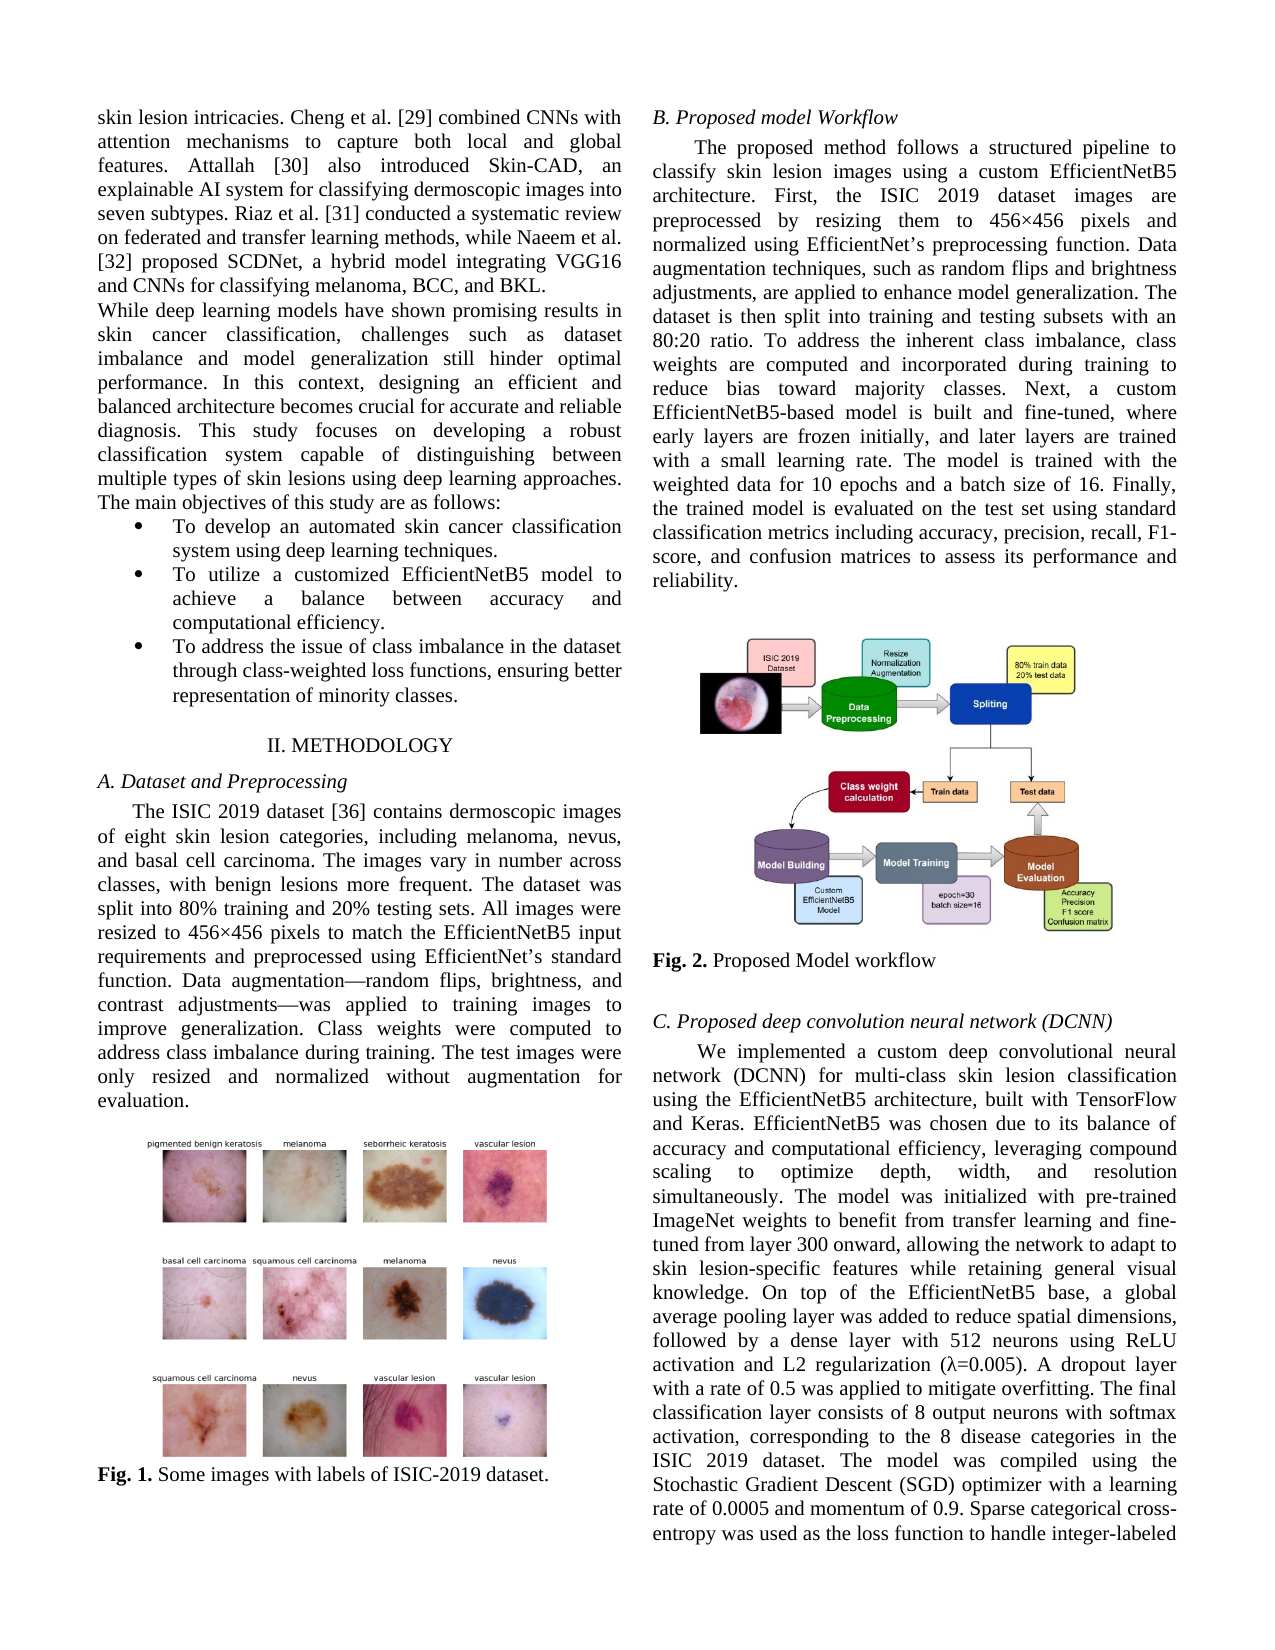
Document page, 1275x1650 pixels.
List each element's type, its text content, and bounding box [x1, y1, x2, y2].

text The proposed method follows a structured pipeline to classify skin lesion images using a custom EfficientNetB5 architecture. First, the ISIC 2019 dataset images are preprocessed by resizing them to 456×456 pixels and normalized using EfficientNet’s preprocessing function. Data augmentation techniques, such as random flips and brightness adjustments, are applied to enhance model generalization. The dataset is then split into training and testing subsets with an 80:20 ratio. To address the inherent class imbalance, class weights are computed and incorporated during training to reduce bias toward majority classes. Next, a custom EfficientNetB5-based model is built and fine-tuned, where early layers are frozen initially, and later layers are trained with a small learning rate. The model is trained with the weighted data for 10 epochs and a batch size of 16. Finally, the trained model is evaluated on the test set using standard classification metrics including accuracy, precision, recall, F1-score, and confusion matrices to assess its performance and reliability. [652, 135, 1177, 592]
subtitle C. Proposed deep convolution neural network (DCNN) [652, 1009, 1177, 1033]
list To develop an automated skin cancer classification system using deep learning techniques. [135, 514, 622, 562]
list To address the issue of class imbalance in the dataset through class-weighted loss functions, ensuring better representation of minority classes. [135, 634, 622, 707]
subtitle A. Dataset and Preprocessing [97, 769, 622, 793]
text The ISIC 2019 dataset [36] contains dermoscopic images of eight skin lesion categories, including melanoma, nevus, and basal cell carcinoma. The images vary in number across classes, with benign lesions more frequent. The dataset was split into 80% training and 20% testing sets. All images were resized to 456×456 pixels to match the EfficientNetB5 input requirements and preprocessed using EfficientNet’s standard function. Data augmentation—random flips, brightness, and contrast adjustments—was applied to training images to improve generalization. Class weights were computed to address class imbalance during training. The test images were only resized and normalized without augmentation for evaluation. [97, 799, 622, 1112]
text While deep learning models have shown promising results in skin cancer classification, challenges such as dataset imbalance and model generalization still hinder optimal performance. In this context, designing an efficient and balanced architecture becomes crucial for accurate and reliable diagnosis. This study focuses on developing a robust classification system capable of distinguishing between multiple types of skin lesions using deep learning approaches. The main objectives of this study are as follows: [97, 297, 622, 514]
text Fig. 1. Some images with labels of ISIC-2019 dataset. [97, 1462, 622, 1486]
list To utilize a customized EfficientNetB5 model to achieve a balance between accuracy and computational efficiency. [135, 562, 622, 634]
picture [652, 616, 1155, 949]
subtitle II. METHODOLOGY [97, 733, 622, 757]
subtitle B. Proposed model Workflow [652, 105, 1177, 129]
picture [137, 1136, 583, 1463]
text Fig. 2. Proposed Model workflow [652, 948, 1177, 972]
